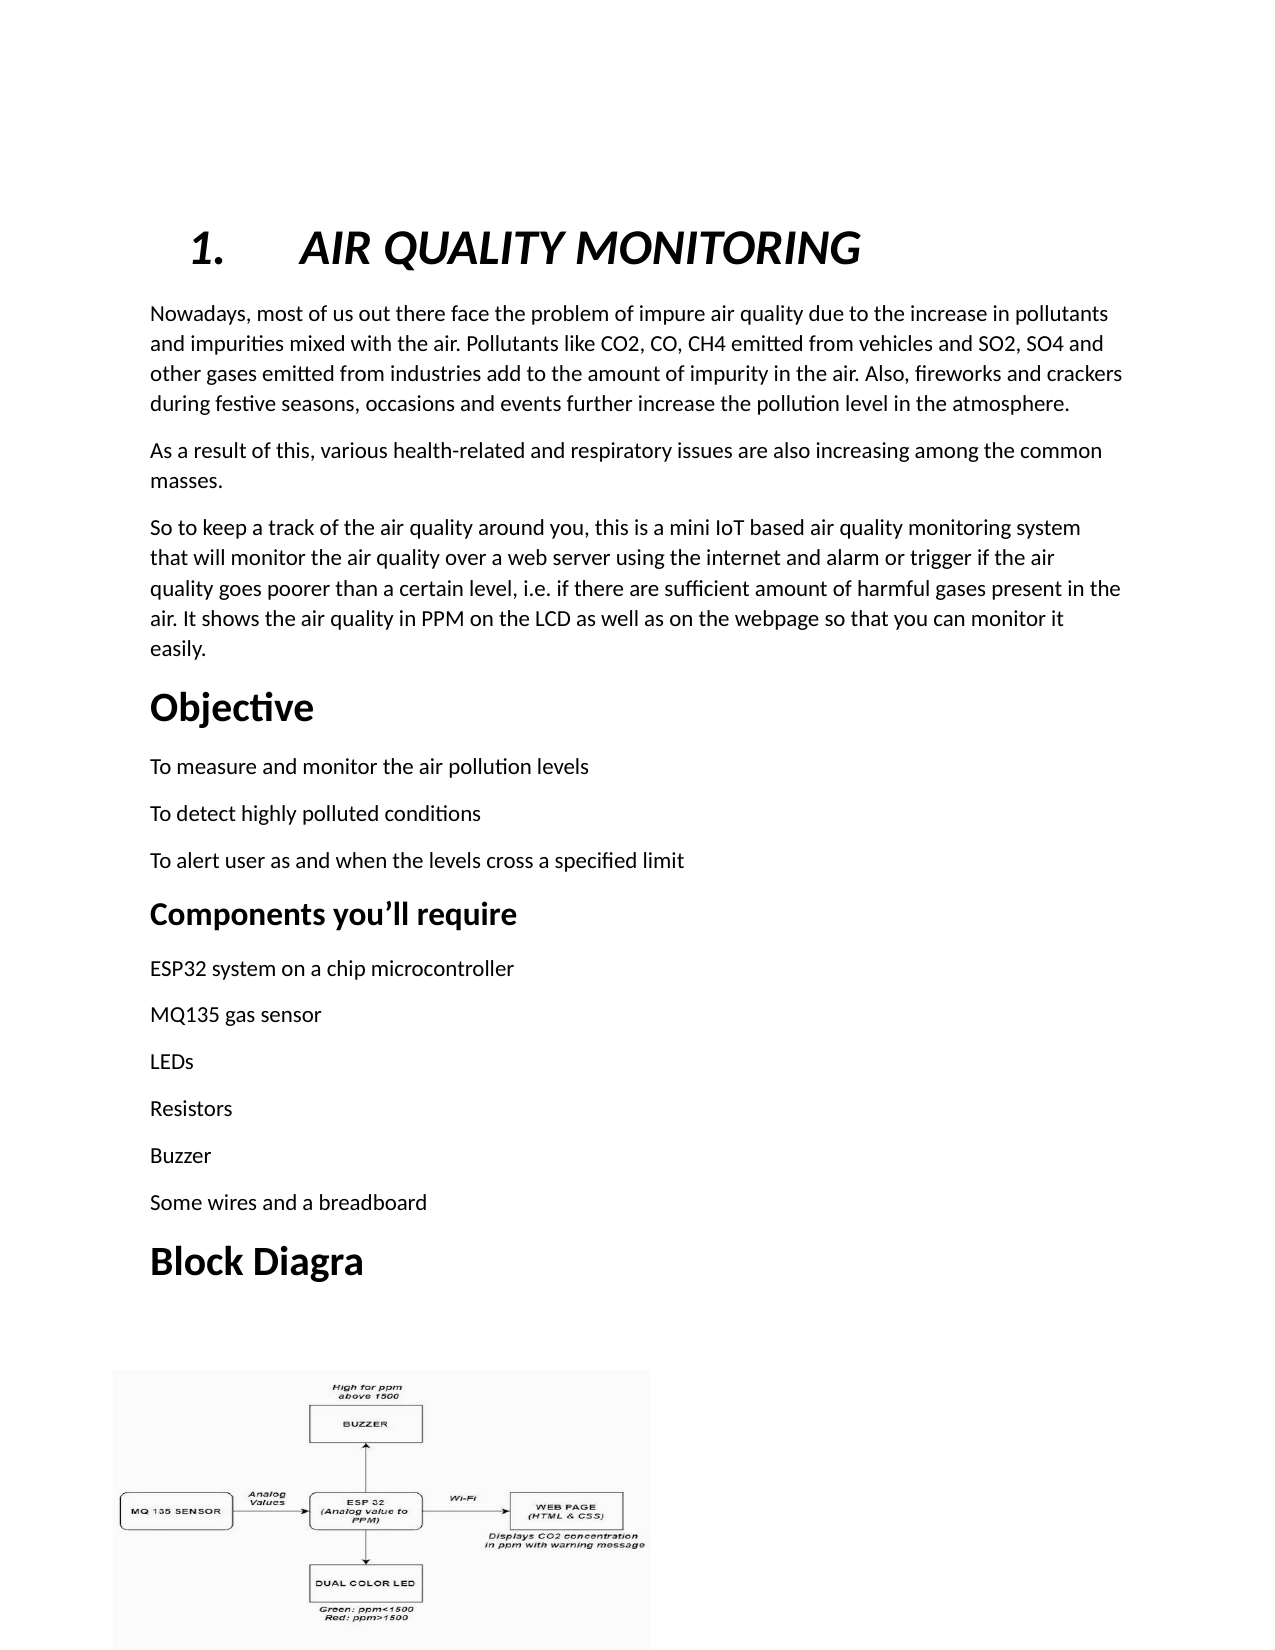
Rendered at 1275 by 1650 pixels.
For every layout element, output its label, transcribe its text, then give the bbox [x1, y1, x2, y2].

list AIR QUALITY MONITORING [187, 216, 1125, 277]
text Nowadays, most of us out there face the problem of impure air quality due to the increase in pollutants and impurities mixed with the air. Pollutants like CO2, CO, CH4 emitted from vehicles and SO2, SO4 and other gases emitted from industries add to the amount of impurity in the air. Also, fireworks and crackers during festive seasons, occasions and events further increase the pollution level in the atmosphere. [150, 299, 1125, 417]
picture [112, 1370, 651, 1650]
text Objective [150, 681, 1125, 732]
text Components you’ll require [150, 893, 1125, 934]
text LEDs [150, 1047, 1125, 1076]
text Some wires and a breadboard [150, 1188, 1125, 1216]
text Block Diagra [150, 1235, 1125, 1286]
text ESP32 system on a chip microcontroller [150, 954, 1125, 982]
text Resistors [150, 1094, 1125, 1122]
text Buzzer [150, 1141, 1125, 1169]
text MQ135 gas sensor [150, 1001, 1125, 1029]
text To detect highly polluted conditions [150, 799, 1125, 827]
text To alert user as and when the levels cross a specified limit [150, 846, 1125, 874]
text So to keep a track of the air quality around you, this is a mini IoT based air quality monitoring system that will monitor the air quality over a web server using the internet and alarm or trigger if the air quality goes poorer than a certain level, i.e. if there are sufficient amount of harmful gases present in the air. It shows the air quality in PPM on the LCD as well as on the webpage so that you can monitor it easily. [150, 513, 1125, 662]
text To measure and monitor the air pollution levels [150, 752, 1125, 781]
text As a result of this, various health-related and respiratory issues are also increasing among the common masses. [150, 436, 1125, 494]
